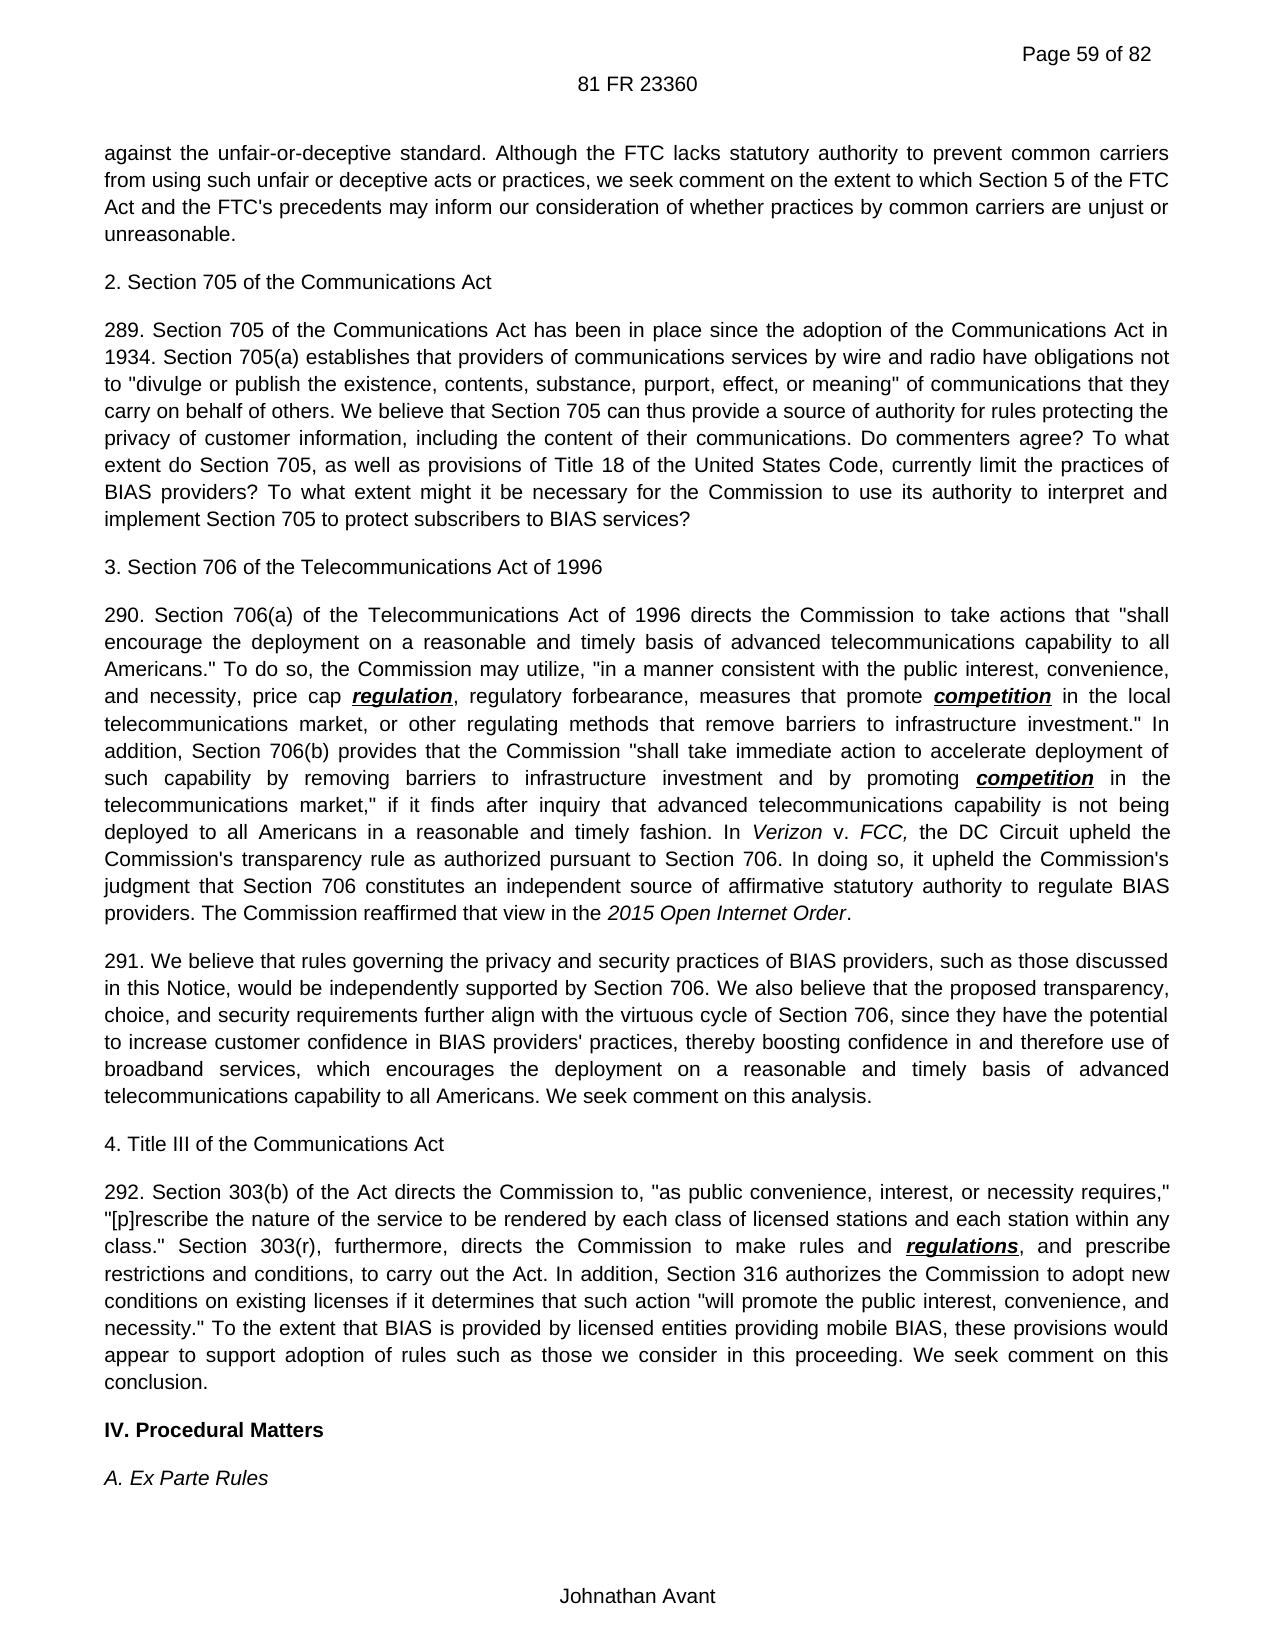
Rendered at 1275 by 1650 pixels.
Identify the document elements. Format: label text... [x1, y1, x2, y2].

text IV. Procedural Matters [104, 1414, 1171, 1442]
text 4. Title III of the Communications Act [104, 1129, 1171, 1156]
text A. Ex Parte Rules [104, 1462, 1171, 1489]
text 292. Section 303(b) of the Act directs the Commission to, "as public convenience, interest, or necessity requires," "[p]rescribe the nature of the service to be rendered by each class of licensed stations and each station within any class." Section 303(r), furthermore, directs the Commission to make rules and regulations, and prescribe restrictions and conditions, to carry out the Act. In addition, Section 316 authorizes the Commission to adopt new conditions on existing licenses if it determines that such action "will promote the public interest, convenience, and necessity." To the extent that BIAS is provided by licensed entities providing mobile BIAS, these provisions would appear to support adoption of rules such as those we consider in this proceeding. We seek comment on this conclusion. [104, 1177, 1171, 1394]
text 289. Section 705 of the Communications Act has been in place since the adoption of the Communications Act in 1934. Section 705(a) establishes that providers of communications services by wire and radio have obligations not to "divulge or publish the existence, contents, substance, purport, effect, or meaning" of communications that they carry on behalf of others. We believe that Section 705 can thus provide a source of authority for rules protecting the privacy of customer information, including the content of their communications. Do commenters agree? To what extent do Section 705, as well as provisions of Title 18 of the United States Code, currently limit the practices of BIAS providers? To what extent might it be necessary for the Commission to use its authority to interpret and implement Section 705 to protect subscribers to BIAS services? [104, 314, 1171, 531]
text 3. Section 706 of the Telecommunications Act of 1996 [104, 552, 1171, 579]
text 291. We believe that rules governing the privacy and security practices of BIAS providers, such as those discussed in this Notice, would be independently supported by Section 706. We also believe that the proposed transparency, choice, and security requirements further align with the virtuous cycle of Section 706, since they have the potential to increase customer confidence in BIAS providers' practices, thereby boosting confidence in and therefore use of broadband services, which encourages the deployment on a reasonable and timely basis of advanced telecommunications capability to all Americans. We seek comment on this analysis. [104, 946, 1171, 1108]
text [104, 137, 1171, 246]
text 290. Section 706(a) of the Telecommunications Act of 1996 directs the Commission to take actions that "shall encourage the deployment on a reasonable and timely basis of advanced telecommunications capability to all Americans." To do so, the Commission may utilize, "in a manner consistent with the public interest, convenience, and necessity, price cap regulation, regulatory forbearance, measures that promote competition in the local telecommunications market, or other regulating methods that remove barriers to infrastructure investment." In addition, Section 706(b) provides that the Commission "shall take immediate action to accelerate deployment of such capability by removing barriers to infrastructure investment and by promoting competition in the telecommunications market," if it finds after inquiry that advanced telecommunications capability is not being deployed to all Americans in a reasonable and timely fashion. In Verizon v. FCC, the DC Circuit upheld the Commission's transparency rule as authorized pursuant to Section 706. In doing so, it upheld the Commission's judgment that Section 706 constitutes an independent source of affirmative statutory authority to regulate BIAS providers. The Commission reaffirmed that view in the 2015 Open Internet Order. [104, 600, 1171, 925]
text 2. Section 705 of the Communications Act [104, 267, 1171, 294]
